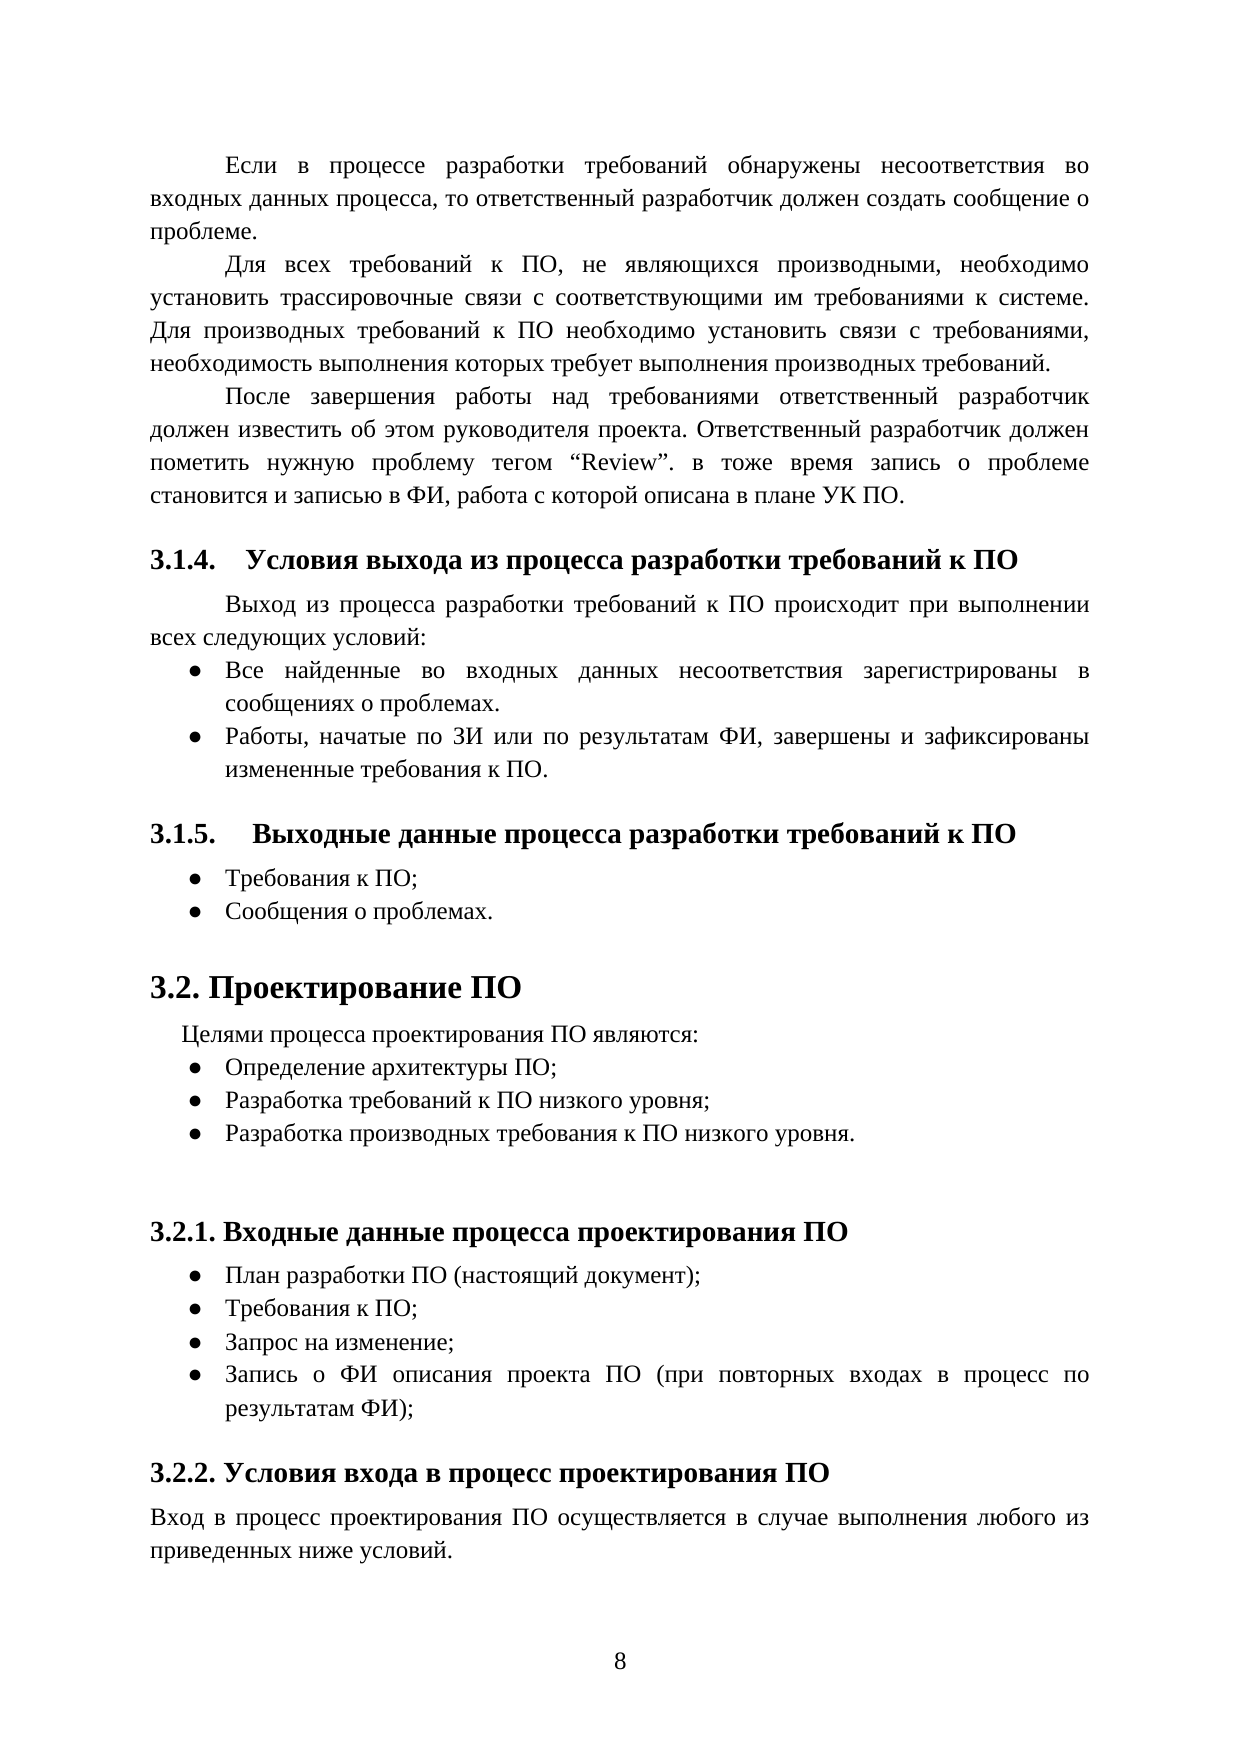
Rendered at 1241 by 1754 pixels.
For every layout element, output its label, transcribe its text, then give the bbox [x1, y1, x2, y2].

subtitle 3.2.1. Входные данные процесса проектирования ПО [150, 1214, 1090, 1247]
list План разработки ПО (настоящий документ); [187, 1261, 1090, 1289]
subtitle 3.1.4. Условия выхода из процесса разработки требований к ПО [150, 542, 1090, 576]
text Целями процесса проектирования ПО являются: [150, 1019, 1090, 1048]
text Если в процессе разработки требований обнаружены несоответствия во входных данных процесса, то ответственный разработчик должен создать сообщение о проблеме. [150, 150, 1090, 245]
list Требования к ПО; [187, 1293, 1090, 1322]
list Требования к ПО; [187, 863, 1090, 892]
list Все найденные во входных данных несоответствия зарегистрированы в сообщениях о проблемах. [187, 655, 1090, 717]
text Выход из процесса разработки требований к ПО происходит при выполнении всех следующих условий: [150, 589, 1090, 651]
text Для всех требований к ПО, не являющихся производными, необходимо установить трассировочные связи с соответствующими им требованиями к системе. Для производных требований к ПО необходимо установить связи с требованиями, необходимость выполнения которых требует выполнения производных требований. [150, 249, 1090, 377]
subtitle 3.1.5. Выходные данные процесса разработки требований к ПО [150, 817, 1090, 850]
list Разработка требований к ПО низкого уровня; [187, 1085, 1090, 1114]
subtitle 3.2.2. Условия входа в процесс проектирования ПО [150, 1455, 1090, 1488]
list Определение архитектуры ПО; [187, 1052, 1090, 1081]
list Разработка производных требования к ПО низкого уровня. [187, 1118, 1090, 1147]
text Вход в процесс проектирования ПО осуществляется в случае выполнения любого из приведенных ниже условий. [150, 1502, 1090, 1563]
list Запись о ФИ описания проекта ПО (при повторных входах в процесс по результатам ФИ); [187, 1359, 1090, 1421]
list Запрос на изменение; [187, 1327, 1090, 1355]
list Работы, начатые по ЗИ или по результатам ФИ, завершены и зафиксированы измененные требования к ПО. [187, 721, 1090, 783]
subtitle 3.2. Проектирование ПО [150, 967, 1090, 1005]
text После завершения работы над требованиями ответственный разработчик должен известить об этом руководителя проекта. Ответственный разработчик должен пометить нужную проблему тегом “Review”. в тоже время запись о проблеме становится и записью в ФИ, работа с которой описана в плане УК ПО. [150, 381, 1090, 509]
list Сообщения о проблемах. [187, 896, 1090, 925]
